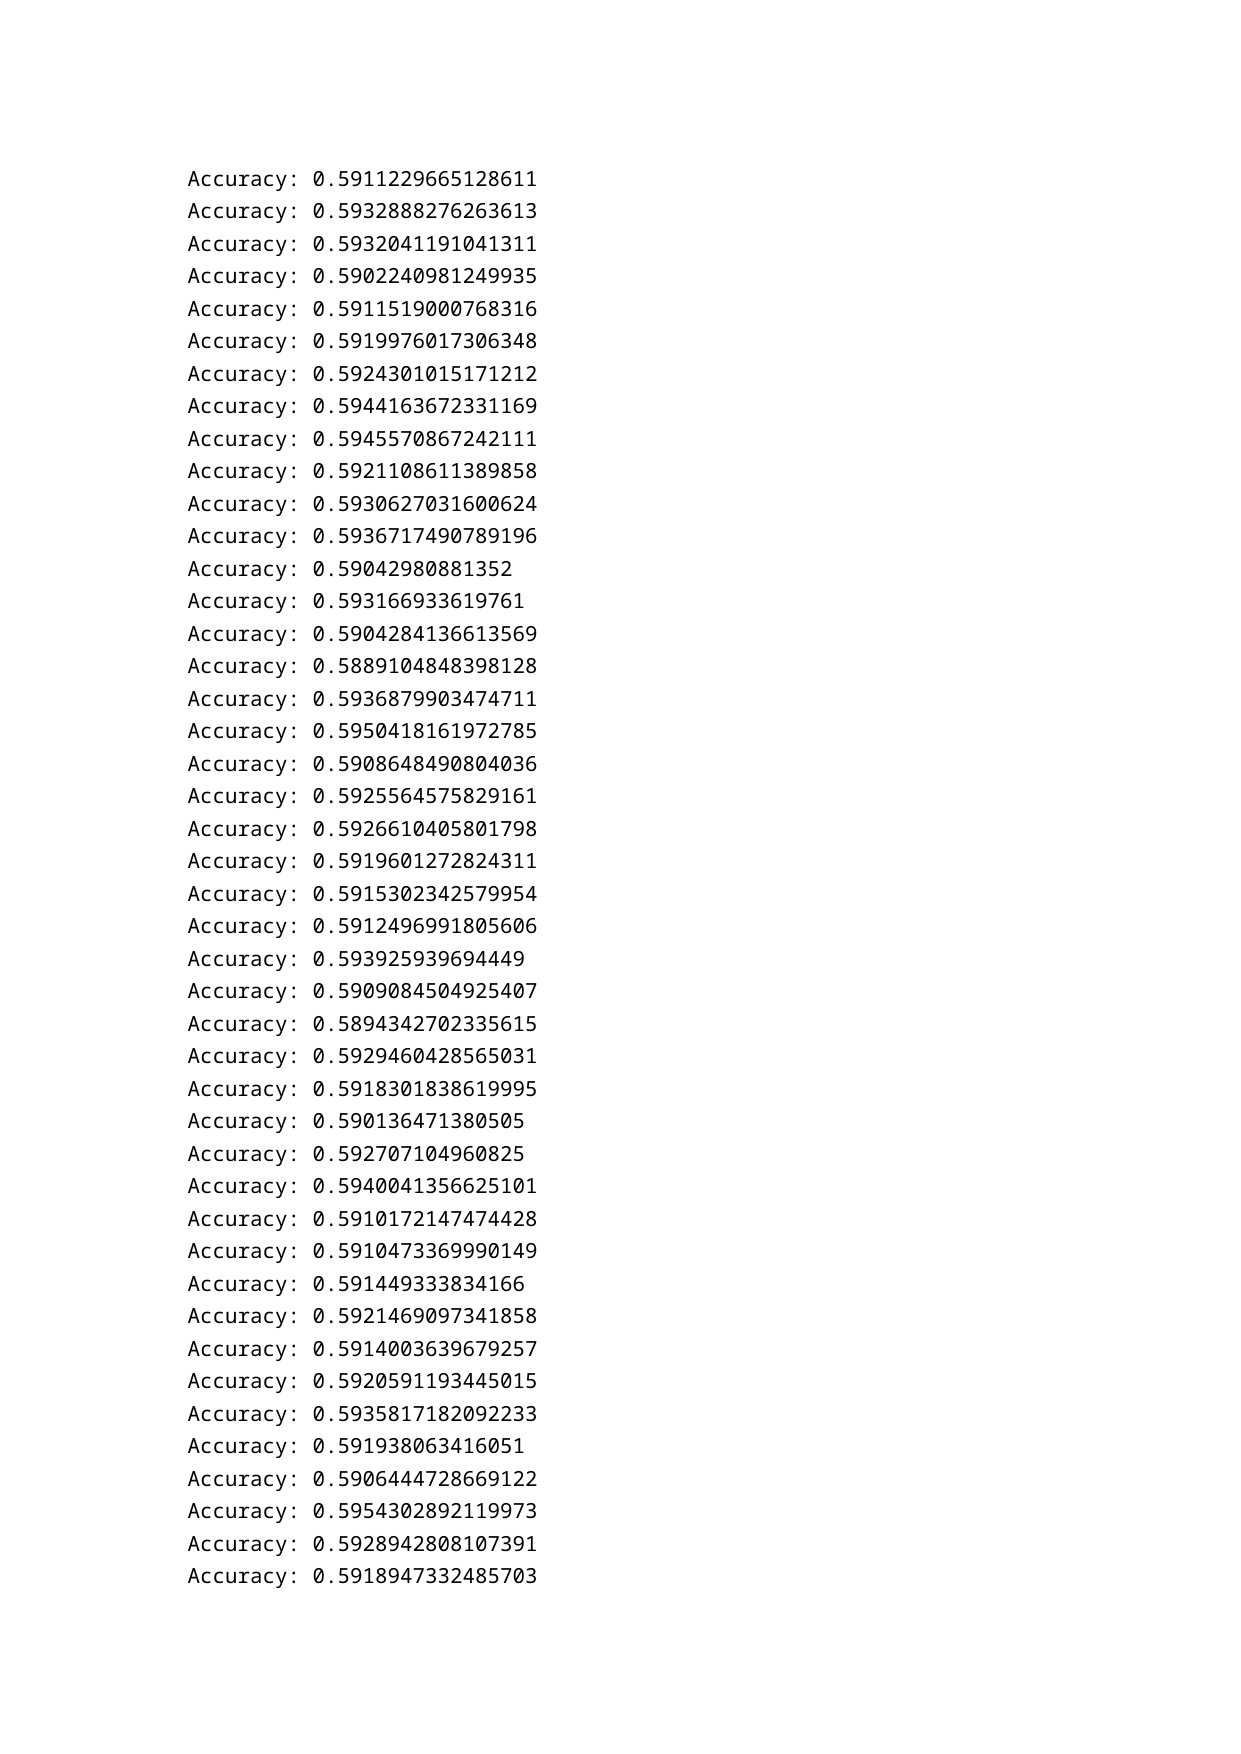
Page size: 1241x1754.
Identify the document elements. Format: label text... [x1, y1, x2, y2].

text Accuracy: 0.592707104960825 [187, 1137, 1053, 1169]
text Accuracy: 0.59042980881352 [187, 552, 1053, 584]
text Accuracy: 0.5929460428565031 [187, 1039, 1053, 1072]
text Accuracy: 0.593925939694449 [187, 942, 1053, 974]
text Accuracy: 0.593166933619761 [187, 584, 1053, 617]
text Accuracy: 0.5919976017306348 [187, 324, 1053, 357]
text Accuracy: 0.5904284136613569 [187, 617, 1053, 649]
text Accuracy: 0.5932041191041311 [187, 227, 1053, 259]
text Accuracy: 0.5920591193445015 [187, 1364, 1053, 1397]
text Accuracy: 0.5954302892119973 [187, 1494, 1053, 1527]
text Accuracy: 0.5914003639679257 [187, 1332, 1053, 1364]
text Accuracy: 0.5918947332485703 [187, 1559, 1053, 1592]
text Accuracy: 0.5906444728669122 [187, 1462, 1053, 1494]
text Accuracy: 0.5925564575829161 [187, 779, 1053, 812]
text Accuracy: 0.5924301015171212 [187, 357, 1053, 389]
text Accuracy: 0.5950418161972785 [187, 714, 1053, 747]
text Accuracy: 0.591449333834166 [187, 1267, 1053, 1299]
text Accuracy: 0.5912496991805606 [187, 909, 1053, 942]
text Accuracy: 0.5921108611389858 [187, 454, 1053, 487]
text Accuracy: 0.5936879903474711 [187, 682, 1053, 714]
text Accuracy: 0.5930627031600624 [187, 487, 1053, 519]
text Accuracy: 0.5932888276263613 [187, 194, 1053, 227]
text Accuracy: 0.5919601272824311 [187, 844, 1053, 877]
text Accuracy: 0.5909084504925407 [187, 974, 1053, 1007]
text Accuracy: 0.5911519000768316 [187, 292, 1053, 324]
text Accuracy: 0.5945570867242111 [187, 422, 1053, 454]
text Accuracy: 0.5921469097341858 [187, 1299, 1053, 1332]
text Accuracy: 0.5915302342579954 [187, 877, 1053, 909]
text Accuracy: 0.5928942808107391 [187, 1527, 1053, 1559]
text Accuracy: 0.5940041356625101 [187, 1169, 1053, 1202]
text Accuracy: 0.5944163672331169 [187, 389, 1053, 422]
text Accuracy: 0.590136471380505 [187, 1104, 1053, 1137]
text Accuracy: 0.5908648490804036 [187, 747, 1053, 779]
text Accuracy: 0.5910473369990149 [187, 1234, 1053, 1267]
text Accuracy: 0.5889104848398128 [187, 649, 1053, 682]
text Accuracy: 0.5910172147474428 [187, 1202, 1053, 1234]
text Accuracy: 0.591938063416051 [187, 1429, 1053, 1462]
text Accuracy: 0.5935817182092233 [187, 1397, 1053, 1429]
text Accuracy: 0.5918301838619995 [187, 1072, 1053, 1104]
text Accuracy: 0.5894342702335615 [187, 1007, 1053, 1039]
text Accuracy: 0.5936717490789196 [187, 519, 1053, 552]
text Accuracy: 0.5902240981249935 [187, 259, 1053, 292]
text Accuracy: 0.5926610405801798 [187, 812, 1053, 844]
text Accuracy: 0.5911229665128611 [187, 162, 1053, 194]
